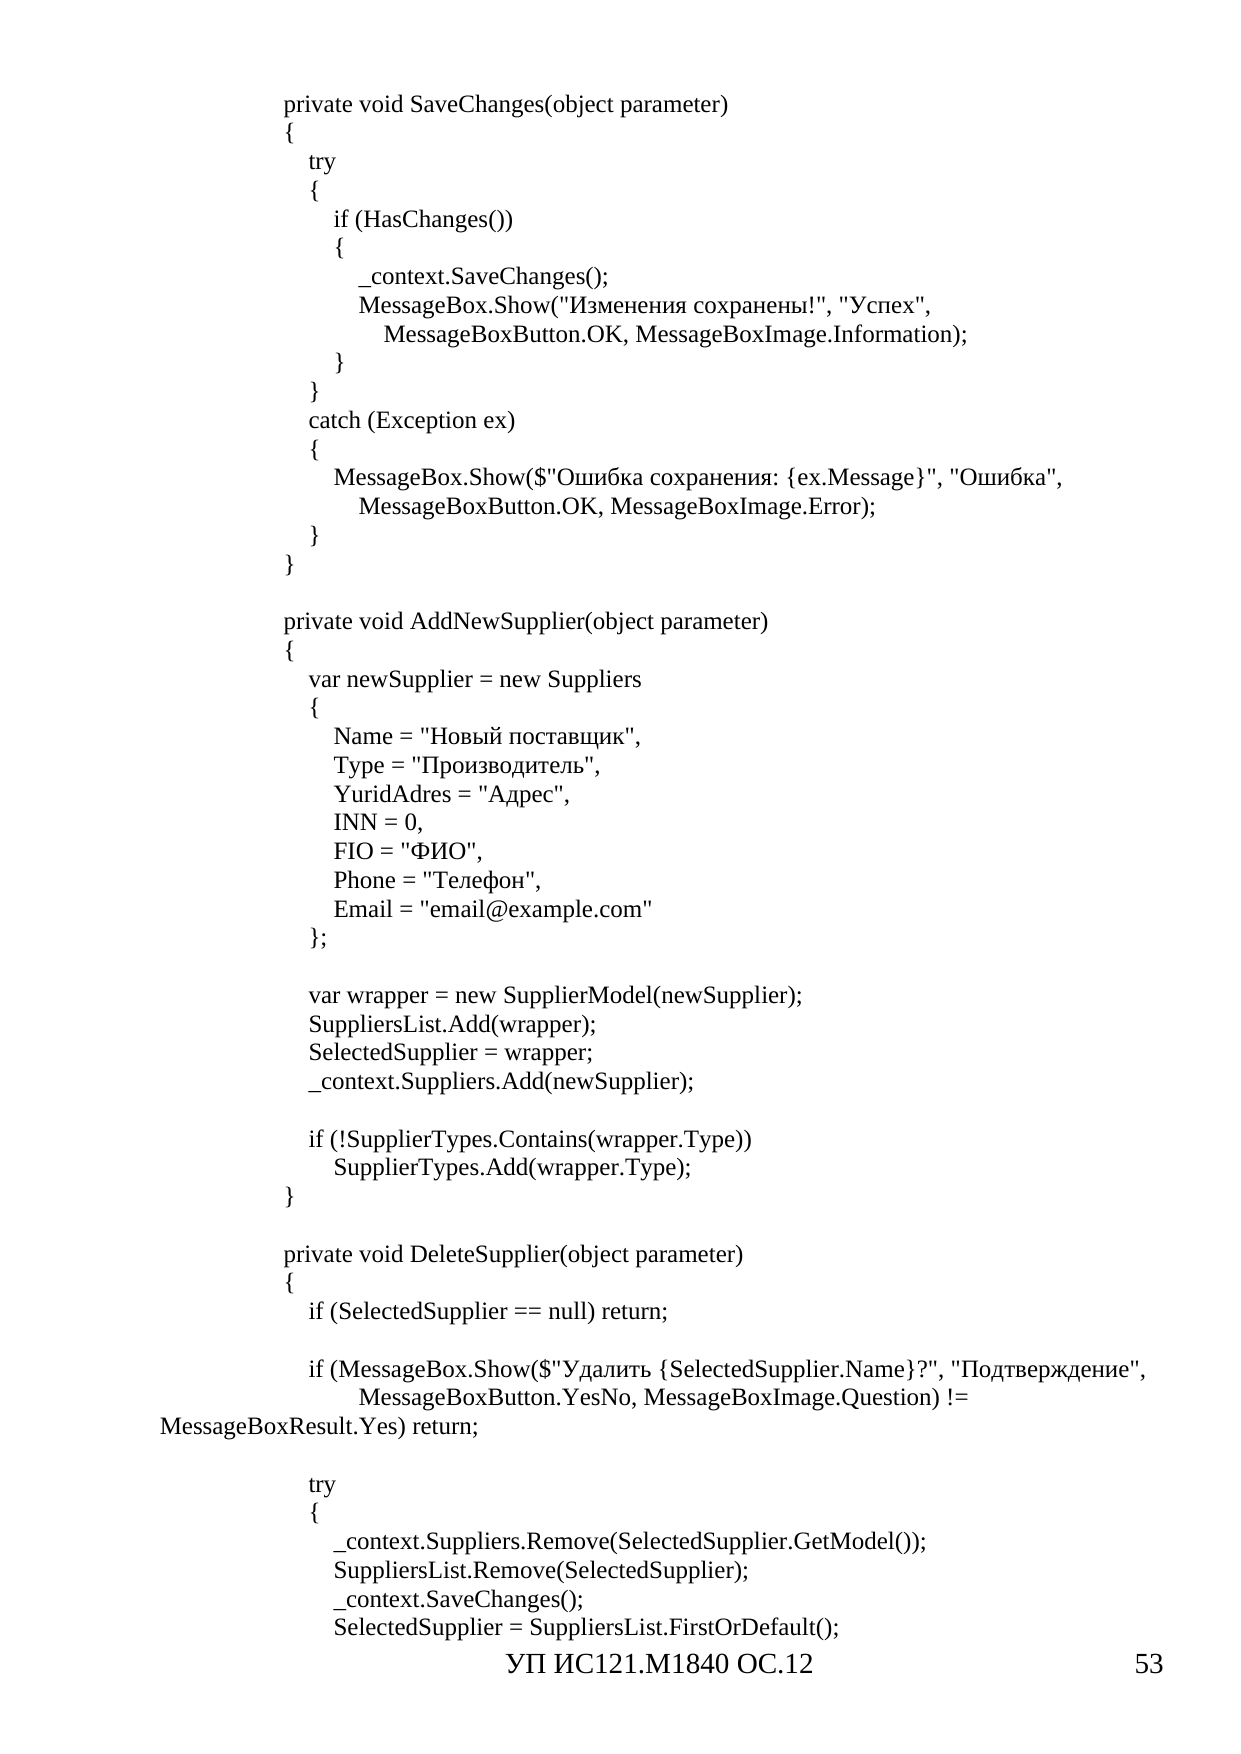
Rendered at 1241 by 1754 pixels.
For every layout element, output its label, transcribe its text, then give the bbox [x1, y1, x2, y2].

text MessageBoxButton.YesNo, MessageBoxImage.Question) != MessageBoxResult.Yes) return; [159, 1382, 1163, 1440]
text _context.SaveChanges(); [159, 261, 1163, 290]
text var wrapper = new SupplierModel(newSupplier); [159, 980, 1163, 1009]
text { [159, 232, 1163, 261]
text MessageBox.Show($"Ошибка сохранения: {ex.Message}", "Ошибка", [159, 462, 1163, 491]
text } [159, 549, 1163, 577]
text { [159, 635, 1163, 664]
text { [159, 1497, 1163, 1526]
text { [159, 692, 1163, 721]
text Name = "Новый поставщик", [159, 721, 1163, 750]
text try [159, 1469, 1163, 1497]
text } [159, 520, 1163, 549]
text if (HasChanges()) [159, 204, 1163, 232]
text SuppliersList.Remove(SelectedSupplier); [159, 1555, 1163, 1584]
text } [159, 376, 1163, 405]
text } [159, 347, 1163, 376]
text private void AddNewSupplier(object parameter) [159, 606, 1163, 635]
text _context.SaveChanges(); [159, 1584, 1163, 1612]
text { [159, 1267, 1163, 1296]
text }; [159, 922, 1163, 951]
text _context.Suppliers.Remove(SelectedSupplier.GetModel()); [159, 1526, 1163, 1555]
text try [159, 146, 1163, 175]
text YuridAdres = "Адрес", [159, 779, 1163, 807]
text _context.Suppliers.Add(newSupplier); [159, 1066, 1163, 1095]
text SupplierTypes.Add(wrapper.Type); [159, 1152, 1163, 1181]
text Email = "email@example.com" [159, 894, 1163, 922]
text INN = 0, [159, 807, 1163, 836]
text SuppliersList.Add(wrapper); [159, 1009, 1163, 1037]
text if (MessageBox.Show($"Удалить {SelectedSupplier.Name}?", "Подтверждение", [159, 1354, 1163, 1382]
text SelectedSupplier = wrapper; [159, 1037, 1163, 1066]
text MessageBoxButton.OK, MessageBoxImage.Error); [159, 491, 1163, 520]
text { [159, 175, 1163, 204]
text { [159, 117, 1163, 146]
text if (!SupplierTypes.Contains(wrapper.Type)) [159, 1124, 1163, 1152]
text var newSupplier = new Suppliers [159, 664, 1163, 692]
text MessageBoxButton.OK, MessageBoxImage.Information); [159, 319, 1163, 347]
text catch (Exception ex) [159, 405, 1163, 434]
text if (SelectedSupplier == null) return; [159, 1296, 1163, 1325]
text } [159, 1181, 1163, 1210]
text SelectedSupplier = SuppliersList.FirstOrDefault(); [159, 1612, 1163, 1641]
text MessageBox.Show("Изменения сохранены!", "Успех", [159, 290, 1163, 319]
text Phone = "Телефон", [159, 865, 1163, 894]
text private void DeleteSupplier(object parameter) [159, 1239, 1163, 1267]
text { [159, 434, 1163, 462]
text private void SaveChanges(object parameter) [159, 89, 1163, 117]
text FIO = "ФИО", [159, 836, 1163, 865]
text Type = "Производитель", [159, 750, 1163, 779]
